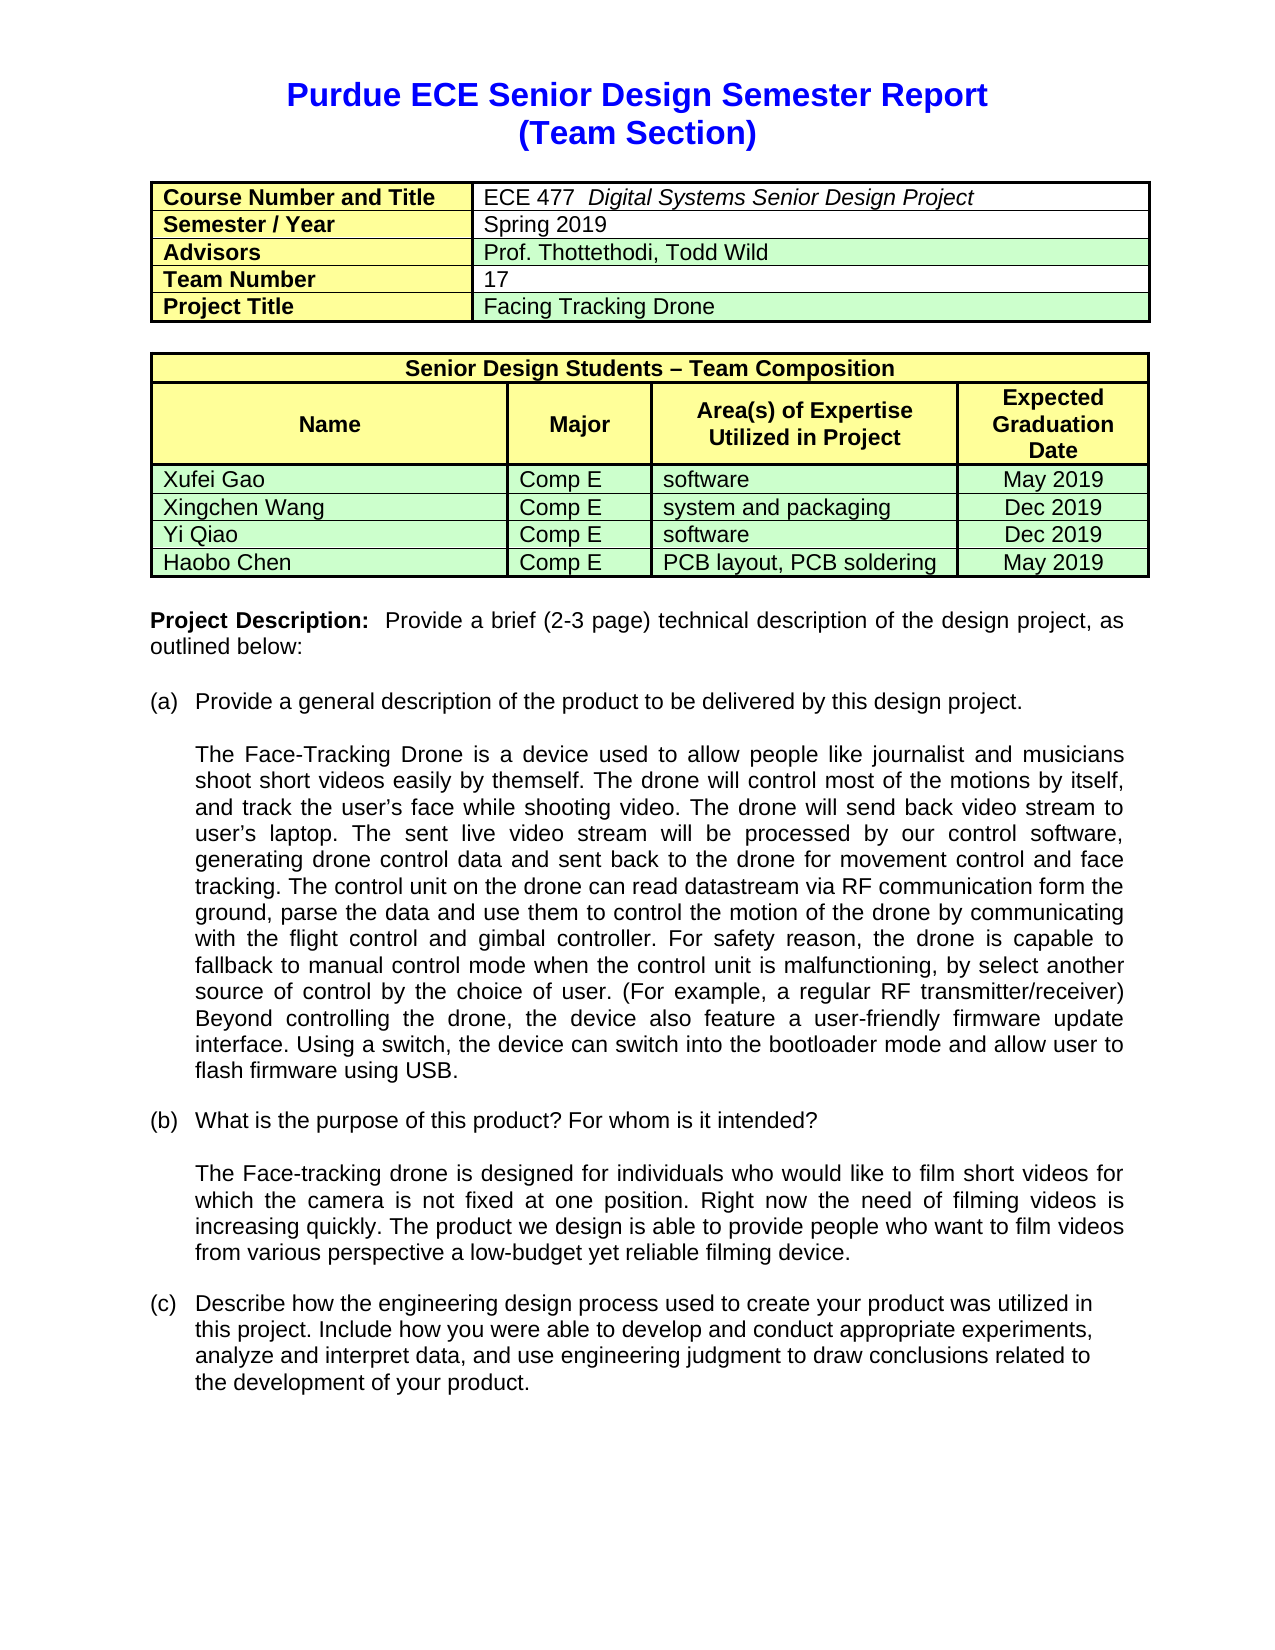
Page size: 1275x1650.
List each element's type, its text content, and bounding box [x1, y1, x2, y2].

table_cell PCB layout, PCB soldering [653, 549, 956, 575]
table_cell Comp E [509, 466, 650, 493]
table_cell May 2019 [959, 549, 1147, 575]
table_cell Comp E [509, 494, 650, 520]
table_cell Dec 2019 [959, 521, 1147, 547]
table_cell Facing Tracking Drone [474, 293, 1148, 320]
subtitle The Face-Tracking Drone is a device used to allow people like journalist and musicians shoot short videos easily by themself. The drone will control most of the motions by itself, and track the user’s face while shooting video. The drone will send back video stream to user’s laptop. The sent live video stream will be processed by our control software, generating drone control data and sent back to the drone for movement control and face tracking. The control unit on the drone can read datastream via RF communication form the ground, parse the data and use them to control the motion of the drone by communicating with the flight control and gimbal controller. For safety reason, the drone is capable to fallback to manual control mode when the control unit is malfunctioning, by select another source of control by the choice of user. (For example, a regular RF transmitter/receiver) Beyond controlling the drone, the device also feature a user-friendly firmware update interface. Using a switch, the device can switch into the bootloader mode and allow user to flash firmware using USB. [195, 741, 1125, 1083]
subtitle Purdue ECE Senior Design Semester Report [150, 75, 1125, 113]
table_cell Major [509, 384, 650, 463]
table_cell Semester / Year [153, 211, 471, 237]
list Describe how the engineering design process used to create your product was utilized in this project. Include how you were able to develop and conduct appropriate experiments, analyze and interpret data, and use engineering judgment to draw conclusions related to the development of your product. [150, 1289, 1125, 1395]
table_cell Xingchen Wang [153, 494, 506, 520]
table_cell software [653, 466, 956, 493]
table_cell Area(s) of Expertise Utilized in Project [653, 384, 956, 463]
table_cell Advisors [153, 239, 471, 265]
table_cell Haobo Chen [153, 549, 506, 575]
table_cell 17 [474, 266, 1148, 292]
table_cell system and packaging [653, 494, 956, 520]
table_cell Comp E [509, 521, 650, 547]
table_cell Spring 2019 [474, 211, 1148, 237]
table_cell Dec 2019 [959, 494, 1147, 520]
table_cell Expected Graduation Date [959, 384, 1147, 463]
subtitle (Team Section) [150, 113, 1125, 152]
table_cell Yi Qiao [153, 521, 506, 547]
table_cell Prof. Thottethodi, Todd Wild [474, 239, 1148, 265]
table_header Course Number and Title [153, 184, 471, 210]
table_cell Team Number [153, 266, 471, 292]
table_cell Comp E [509, 549, 650, 575]
table_cell software [653, 521, 956, 547]
table_cell Project Title [153, 293, 471, 320]
list Provide a general description of the product to be delivered by this design project. [150, 688, 1125, 714]
table_header ECE 477 Digital Systems Senior Design Project [474, 184, 1148, 210]
subtitle The Face-tracking drone is designed for individuals who would like to film short videos for which the camera is not fixed at one position. Right now the need of filming videos is increasing quickly. The product we design is able to provide people who want to film videos from various perspective a low-budget yet reliable filming device. [195, 1160, 1125, 1266]
text Project Description: Provide a brief (2-3 page) technical description of the design project, as outlined below: [150, 607, 1125, 659]
table_cell Name [153, 384, 506, 463]
table_cell May 2019 [959, 466, 1147, 493]
list What is the purpose of this product? For whom is it intended? [150, 1107, 1125, 1134]
table_cell Xufei Gao [153, 466, 506, 493]
table_header Senior Design Students – Team Composition [153, 355, 1147, 381]
